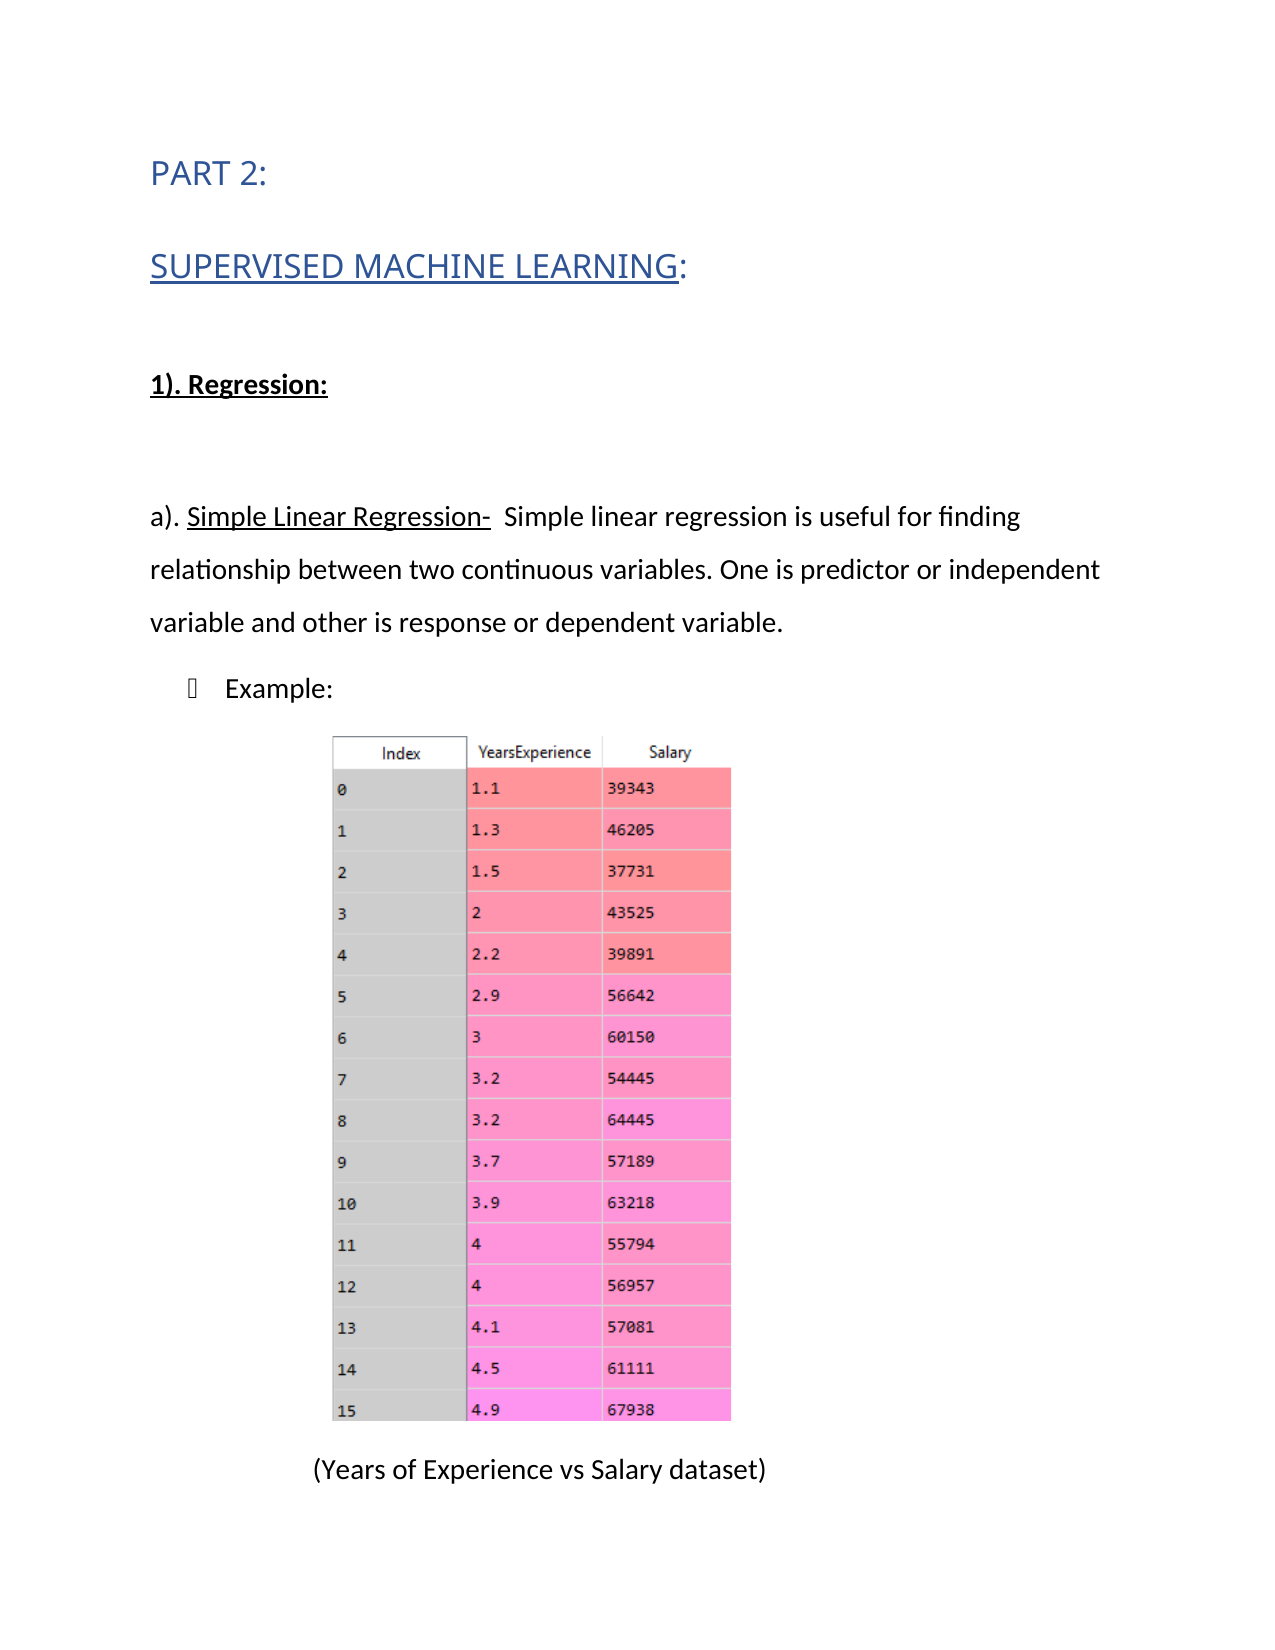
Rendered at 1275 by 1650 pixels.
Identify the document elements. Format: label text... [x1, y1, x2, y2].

picture [332, 736, 732, 1421]
subtitle PART 2: [150, 150, 1125, 195]
text a). Simple Linear Regression- Simple linear regression is useful for finding relationship between two continuous variables. One is predictor or independent variable and other is response or dependent variable. [150, 498, 1125, 640]
subtitle SUPERVISED MACHINE LEARNING: [150, 243, 1125, 288]
text (Years of Experience vs Salary dataset) [187, 1451, 1125, 1487]
list Example: [187, 670, 1125, 706]
text 1). Regression: [150, 366, 1125, 401]
